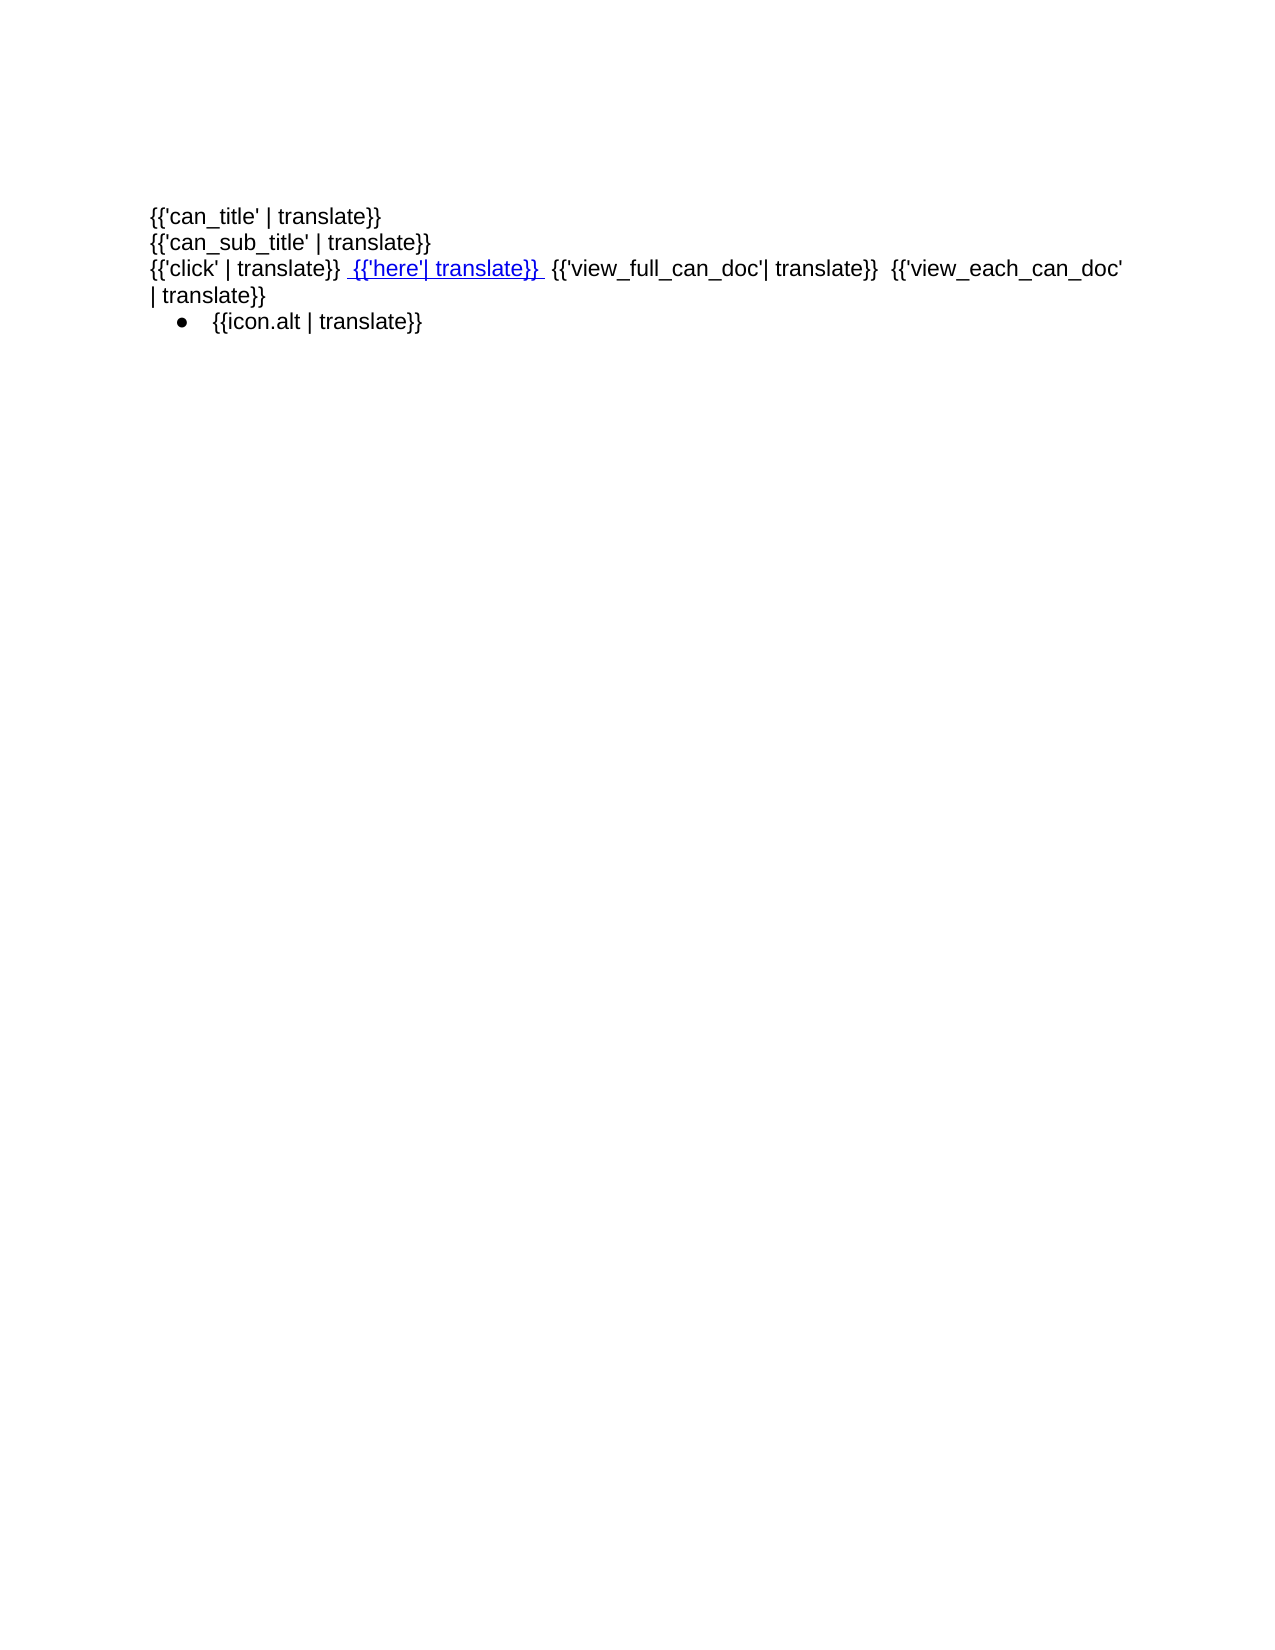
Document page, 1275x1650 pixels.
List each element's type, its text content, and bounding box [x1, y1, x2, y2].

list {{icon.alt | translate}} [175, 308, 1125, 334]
text {{'can_sub_title' | translate}} [150, 229, 1125, 255]
text {{'can_title' | translate}} [150, 203, 1125, 229]
text {{'click' | translate}} {{'here'| translate}} {{'view_full_can_doc'| translate}} {{'view_each_can_doc' | translate}} [150, 255, 1125, 308]
